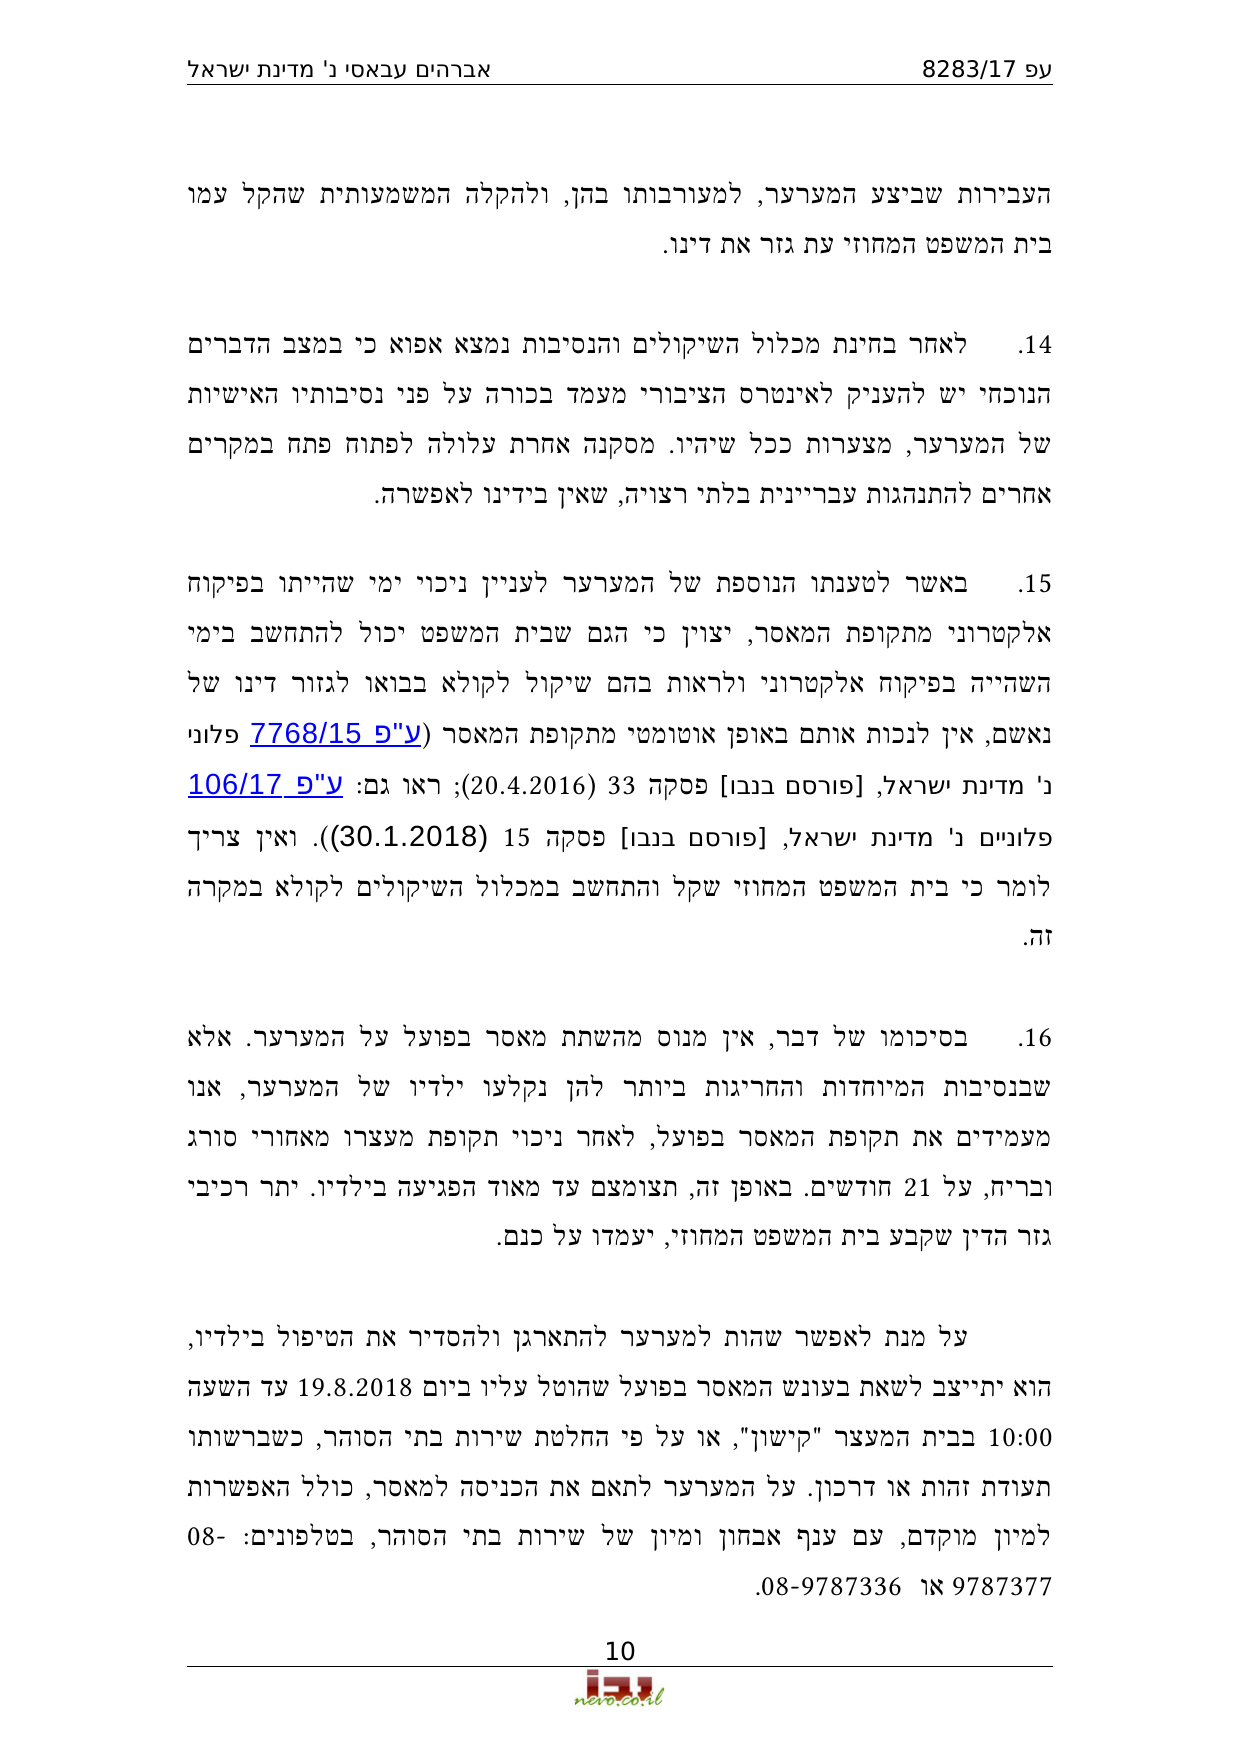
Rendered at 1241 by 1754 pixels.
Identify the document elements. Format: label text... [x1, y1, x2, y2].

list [187, 177, 1053, 260]
list על מנת לאפשר שהות למערער להתארגן ולהסדיר את הטיפול בילדיו, הוא יתייצב לשאת בעונש המאסר בפועל שהוטל עליו ביום 19.8.2018 עד השעה 10:00 בבית המעצר "קישון", או על פי החלטת שירות בתי הסוהר, כשברשותו תעודת זהות או דרכון. על המערער לתאם את הכניסה למאסר, כולל האפשרות למיון מוקדם, עם ענף אבחון ומיון של שירות בתי הסוהר, בטלפונים: 08-9787377 או 08-9787336. [187, 1321, 1053, 1603]
list לאחר בחינת מכלול השיקולים והנסיבות נמצא אפוא כי במצב הדברים הנוכחי יש להעניק לאינטרס הציבורי מעמד בכורה על פני נסיבותיו האישיות של המערער, מצערות ככל שיהיו. מסקנה אחרת עלולה לפתוח פתח במקרים אחרים להתנהגות עבריינית בלתי רצויה, שאין בידינו לאפשרה. [187, 328, 1053, 510]
list בסיכומו של דבר, אין מנוס מהשתת מאסר בפועל על המערער. אלא שבנסיבות המיוחדות והחריגות ביותר להן נקלעו ילדיו של המערער, אנו מעמידים את תקופת המאסר בפועל, לאחר ניכוי תקופת מעצרו מאחורי סורג ובריח, על 21 חודשים. באופן זה, תצומצם עד מאוד הפגיעה בילדיו. יתר רכיבי גזר הדין שקבע בית המשפט המחוזי, יעמדו על כנם. [187, 1021, 1053, 1253]
picture [574, 1669, 666, 1707]
list באשר לטענתו הנוספת של המערער לעניין ניכוי ימי שהייתו בפיקוח אלקטרוני מתקופת המאסר, יצוין כי הגם שבית המשפט יכול להתחשב בימי השהייה בפיקוח אלקטרוני ולראות בהם שיקול לקולא בבואו לגזור דינו של נאשם, אין לנכות אותם באופן אוטומטי מתקופת המאסר (ע"פ 7768/15 פלוני נ' מדינת ישראל, [פורסם בנבו] פסקה 33 (20.4.2016); ראו גם: ע"פ 106/17 פלוניים נ' מדינת ישראל, [פורסם בנבו] פסקה 15 (30.1.2018)). ואין צריך לומר כי בית המשפט המחוזי שקל והתחשב במכלול השיקולים לקולא במקרה זה. [187, 566, 1053, 953]
